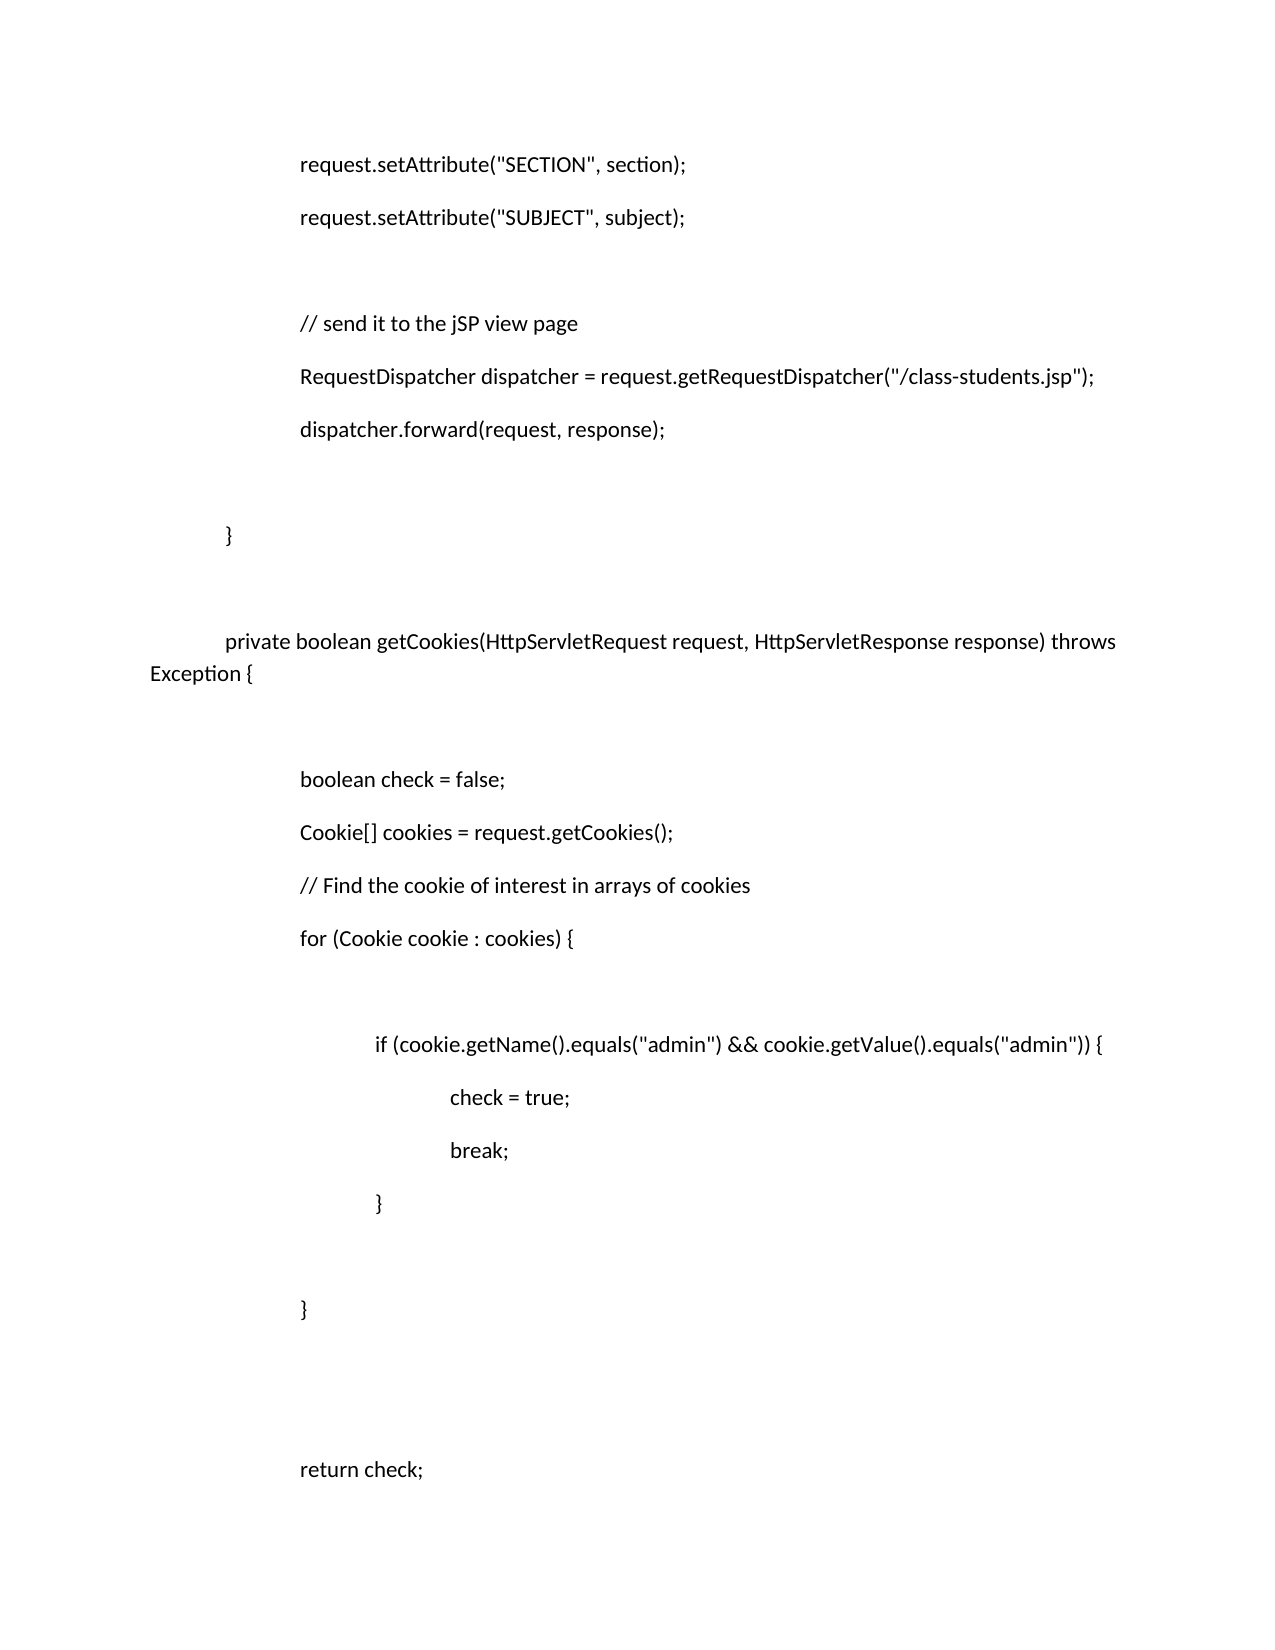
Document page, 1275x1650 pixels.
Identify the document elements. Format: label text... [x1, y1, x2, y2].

text check = true; [150, 1083, 1125, 1112]
text } [150, 521, 1125, 549]
text if (cookie.getName().equals("admin") && cookie.getValue().equals("admin")) { [150, 1031, 1125, 1058]
text request.setAttribute("SUBJECT", subject); [150, 203, 1125, 231]
text // Find the cookie of interest in arrays of cookies [150, 871, 1125, 899]
text request.setAttribute("SECTION", section); [150, 150, 1125, 178]
text break; [150, 1137, 1125, 1164]
text } [150, 1296, 1125, 1324]
text } [150, 1189, 1125, 1218]
text Cookie[] cookies = request.getCookies(); [150, 818, 1125, 846]
text private boolean getCookies(HttpServletRequest request, HttpServletResponse response) throws Exception { [150, 627, 1125, 687]
text RequestDispatcher dispatcher = request.getRequestDispatcher("/class-students.jsp"); [150, 362, 1125, 390]
text boolean check = false; [150, 765, 1125, 793]
text dispatcher.forward(request, response); [150, 415, 1125, 443]
text for (Cookie cookie : cookies) { [150, 924, 1125, 952]
text // send it to the jSP view page [150, 309, 1125, 337]
text return check; [150, 1455, 1125, 1483]
